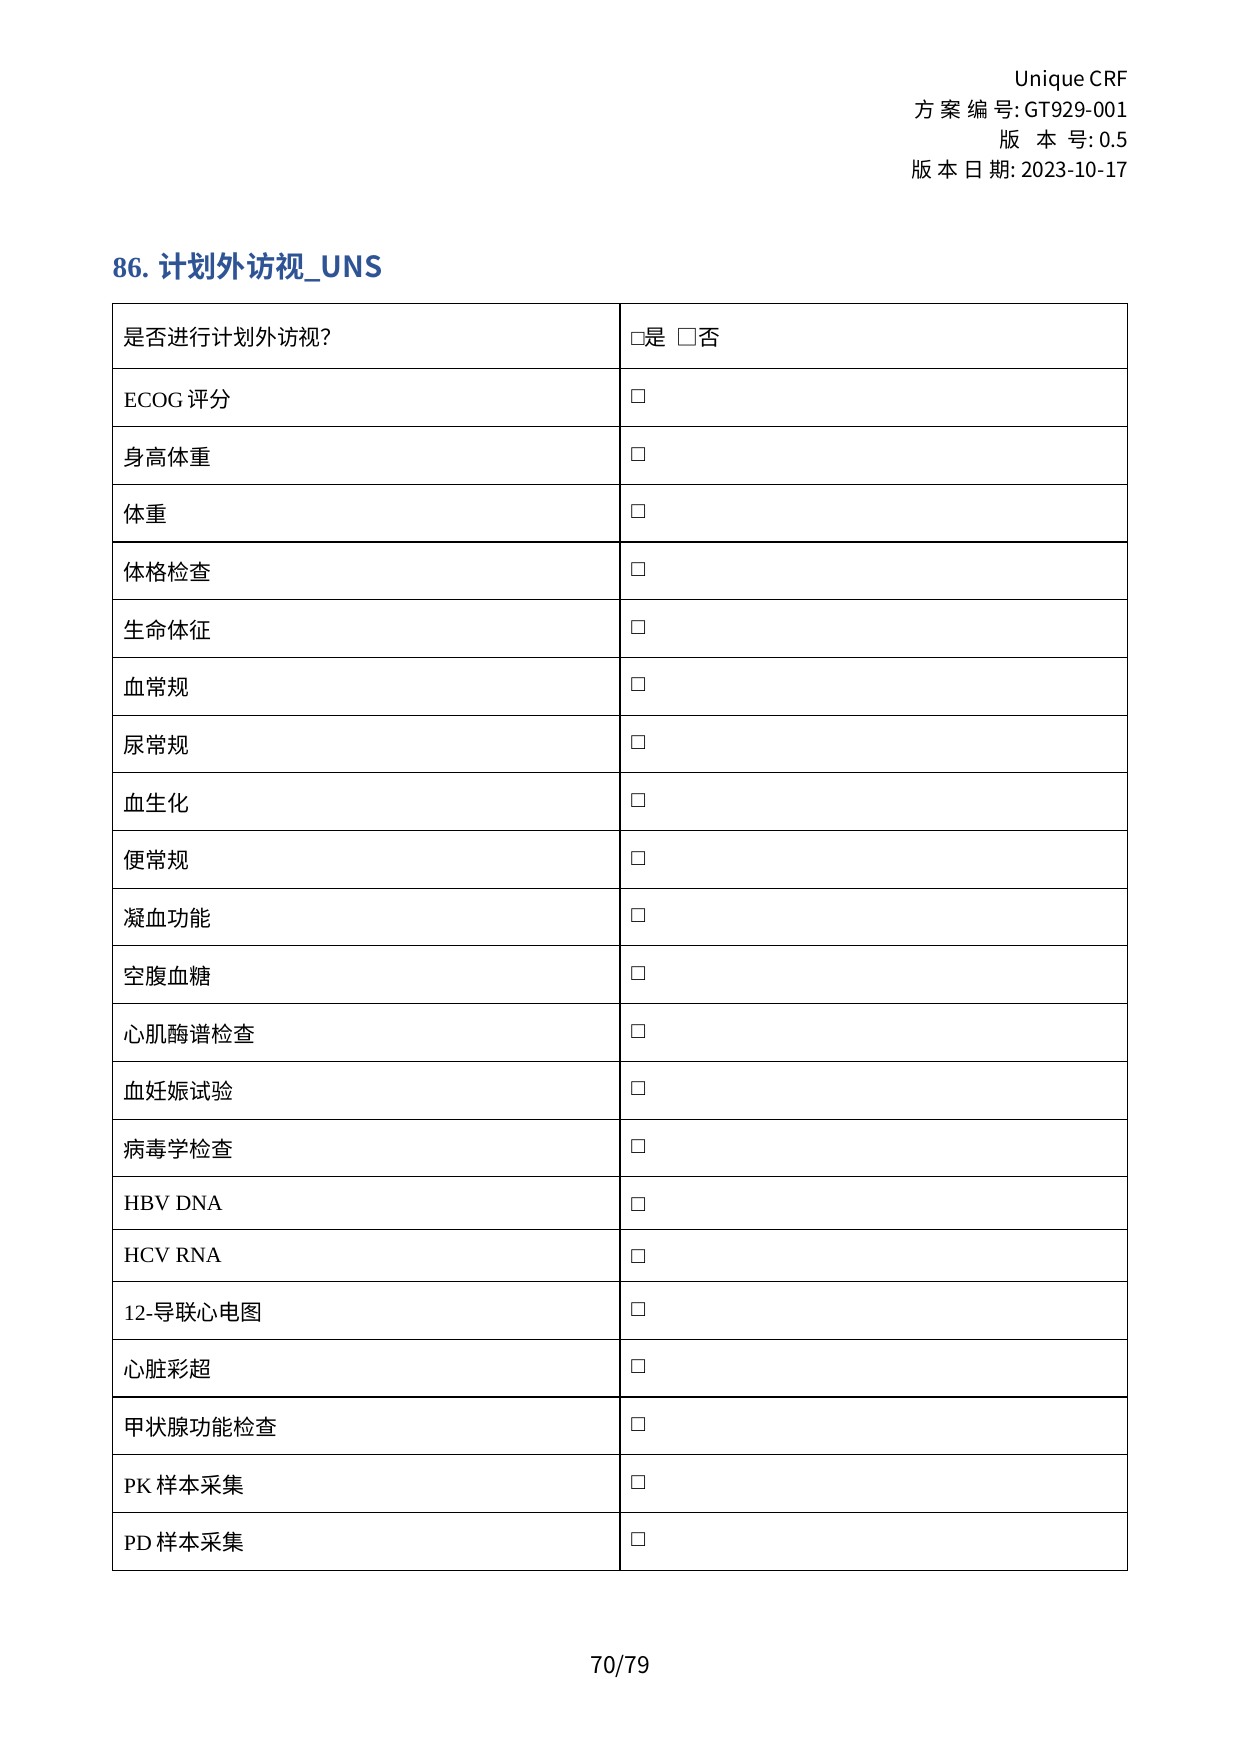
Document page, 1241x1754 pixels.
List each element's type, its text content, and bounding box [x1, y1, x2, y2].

table_cell □ [621, 889, 1127, 945]
table_cell □ [621, 946, 1127, 1003]
subtitle 计划外访视_UNS [112, 243, 1128, 286]
table_cell □ [621, 600, 1127, 657]
table_cell □ [621, 831, 1127, 888]
table_cell □ [621, 658, 1127, 714]
table_cell □ [621, 1004, 1127, 1061]
table_cell □ [621, 1230, 1127, 1281]
table_cell 甲状腺功能检查 [113, 1398, 619, 1454]
table_cell □ [621, 1340, 1127, 1396]
table_cell ECOG评分 [113, 369, 619, 426]
table_cell 凝血功能 [113, 889, 619, 945]
table_cell 血常规 [113, 658, 619, 714]
table_cell 血妊娠试验 [113, 1062, 619, 1118]
table_header 是否进行计划外访视？ [113, 304, 619, 368]
table_cell 心脏彩超 [113, 1340, 619, 1396]
table_cell 血生化 [113, 773, 619, 830]
table_cell 12-导联心电图 [113, 1282, 619, 1339]
table_cell 病毒学检查 [113, 1120, 619, 1176]
table_cell 心肌酶谱检查 [113, 1004, 619, 1061]
table_cell 尿常规 [113, 716, 619, 772]
table_cell 体重 [113, 485, 619, 541]
table_cell HCV RNA [113, 1230, 619, 1281]
table_cell PD样本采集 [113, 1513, 619, 1569]
table_cell □ [621, 543, 1127, 599]
table_cell □ [621, 1455, 1127, 1512]
table_cell PK样本采集 [113, 1455, 619, 1512]
table_cell 空腹血糖 [113, 946, 619, 1003]
table_header □是 □否 [621, 304, 1127, 368]
table_cell □ [621, 716, 1127, 772]
table_cell □ [621, 1120, 1127, 1176]
table_cell 生命体征 [113, 600, 619, 657]
table_cell □ [621, 1177, 1127, 1229]
table_cell HBV DNA [113, 1177, 619, 1229]
table_cell □ [621, 427, 1127, 484]
table_cell □ [621, 485, 1127, 541]
table_cell □ [621, 1398, 1127, 1454]
table_cell □ [621, 1062, 1127, 1118]
table_cell 便常规 [113, 831, 619, 888]
table_cell □ [621, 1513, 1127, 1569]
table_cell □ [621, 1282, 1127, 1339]
table_cell 体格检查 [113, 543, 619, 599]
table_cell □ [621, 369, 1127, 426]
table_cell 身高体重 [113, 427, 619, 484]
table_cell □ [621, 773, 1127, 830]
